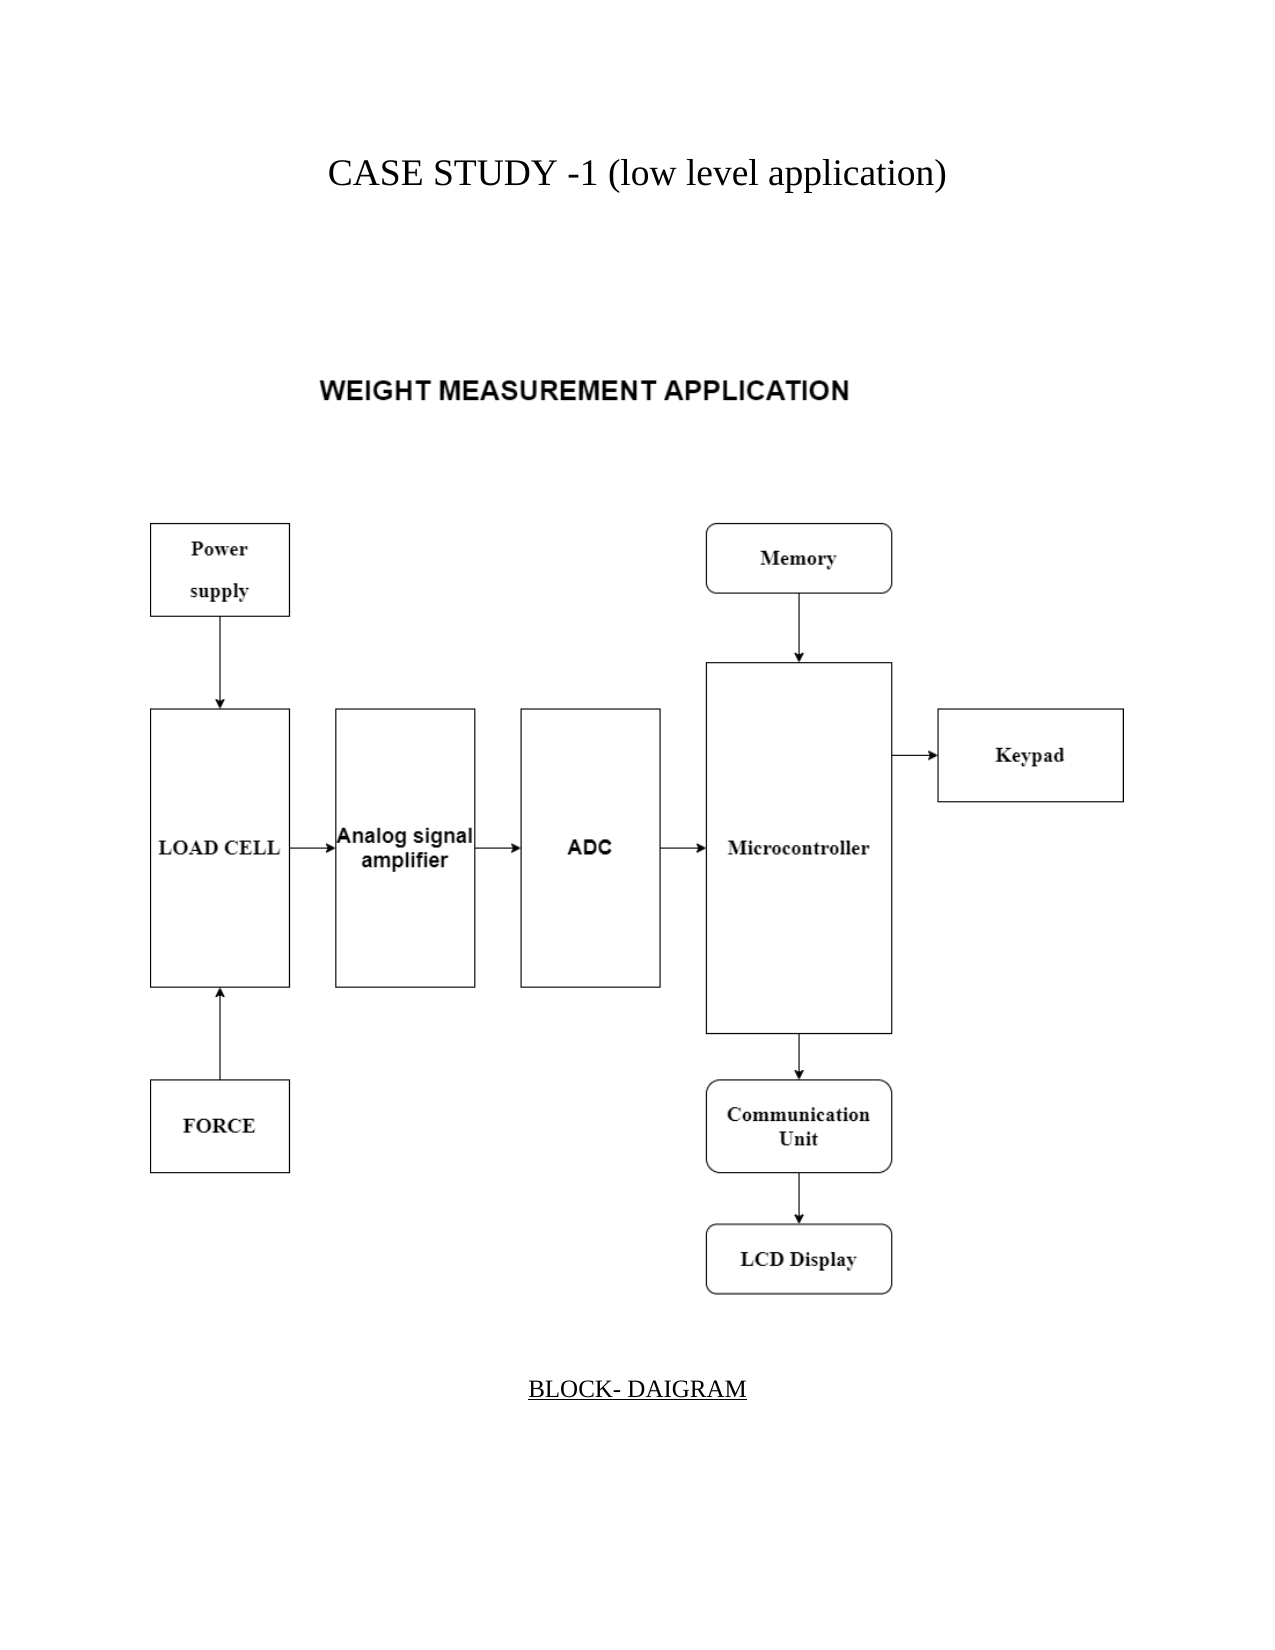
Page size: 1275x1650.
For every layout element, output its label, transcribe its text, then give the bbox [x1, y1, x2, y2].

text BLOCK- DAIGRAM [150, 1374, 1125, 1402]
picture [150, 355, 1124, 1295]
text CASE STUDY -1 (low level application) [150, 150, 1125, 193]
